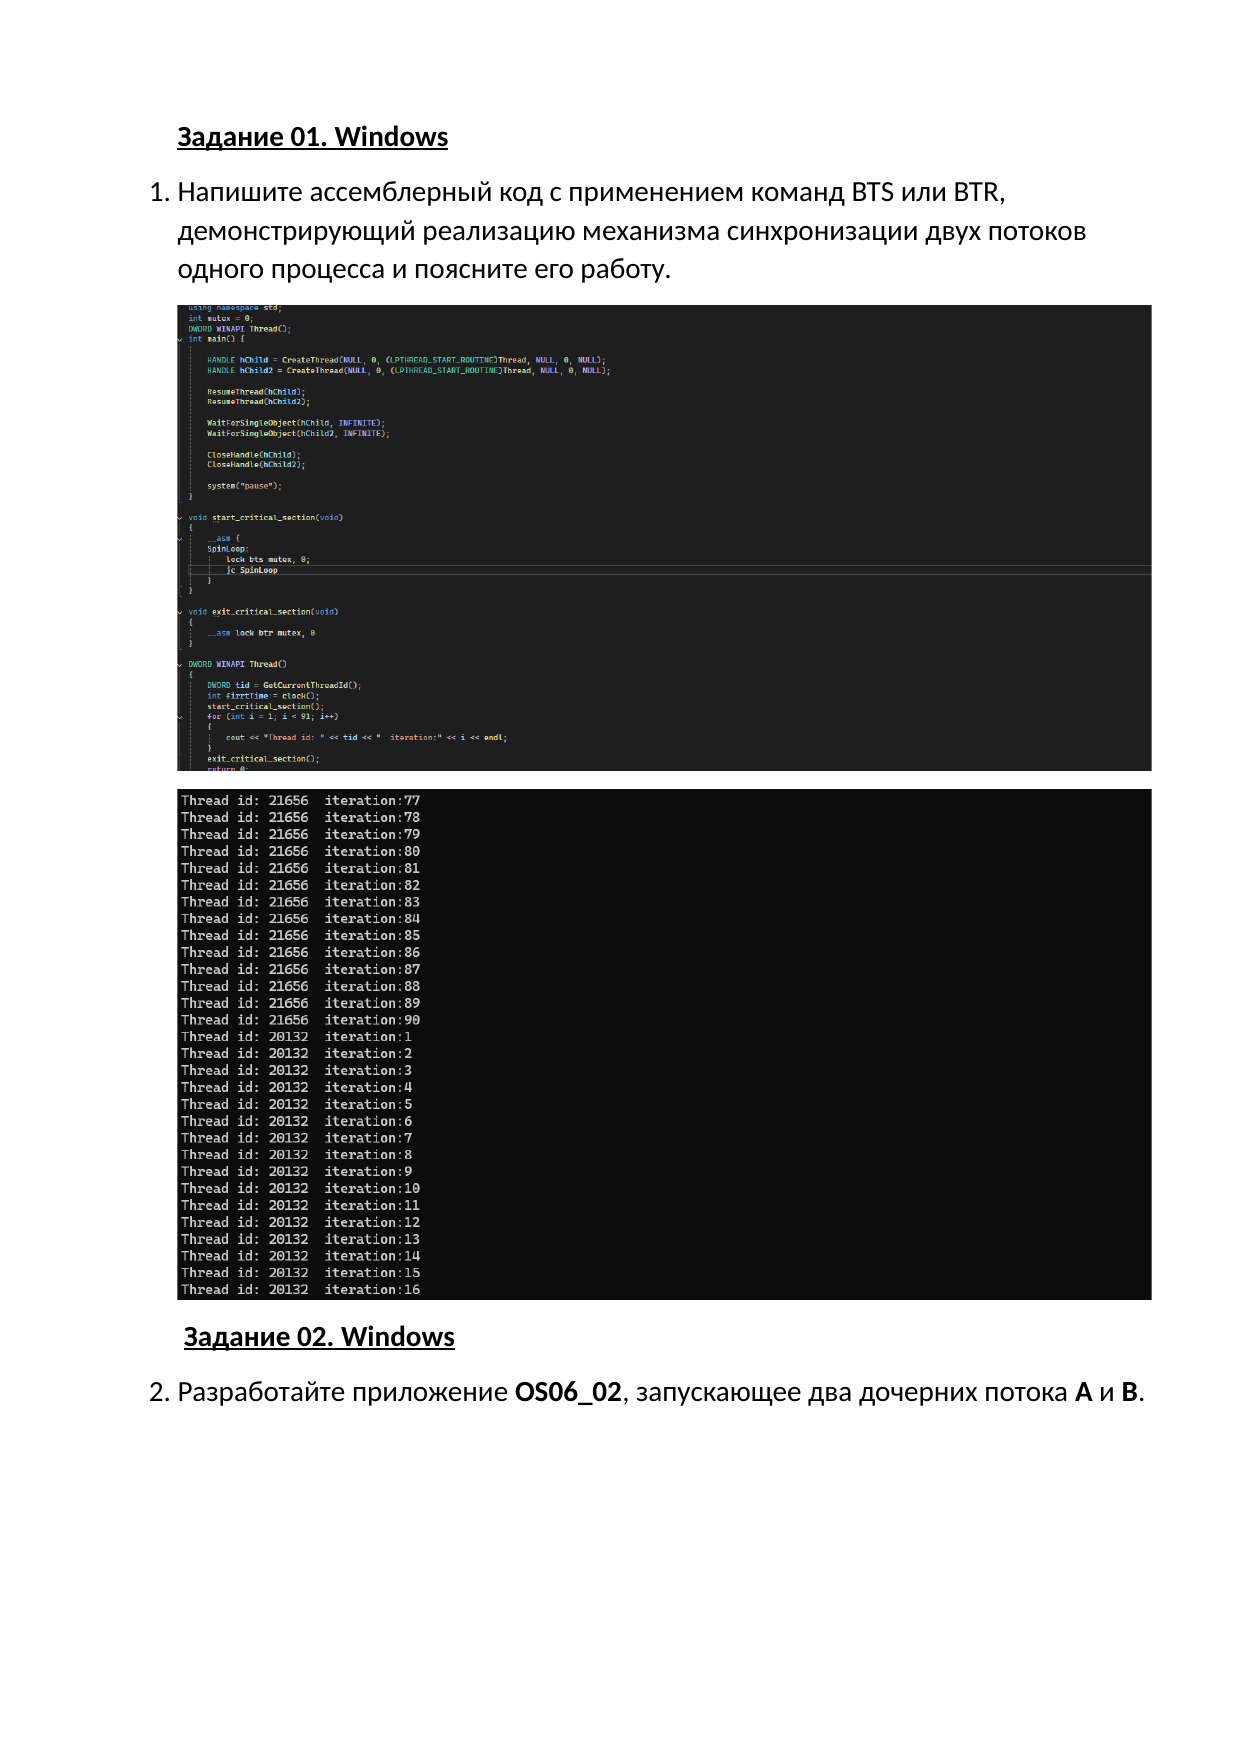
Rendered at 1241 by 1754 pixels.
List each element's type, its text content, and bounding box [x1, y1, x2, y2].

list Разработайте приложение OS06_02, запускающее два дочерних потока A и B. [177, 1373, 1152, 1409]
list Напишите ассемблерный код с применением команд BTS или BTR, демонстрирующий реализацию механизма синхронизации двух потоков одного процесса и поясните его работу. [177, 173, 1152, 286]
picture [177, 305, 1152, 771]
text Задание 02. Windows [177, 1318, 1152, 1354]
text Задание 01. Windows [177, 118, 1152, 154]
picture [177, 789, 1152, 1300]
